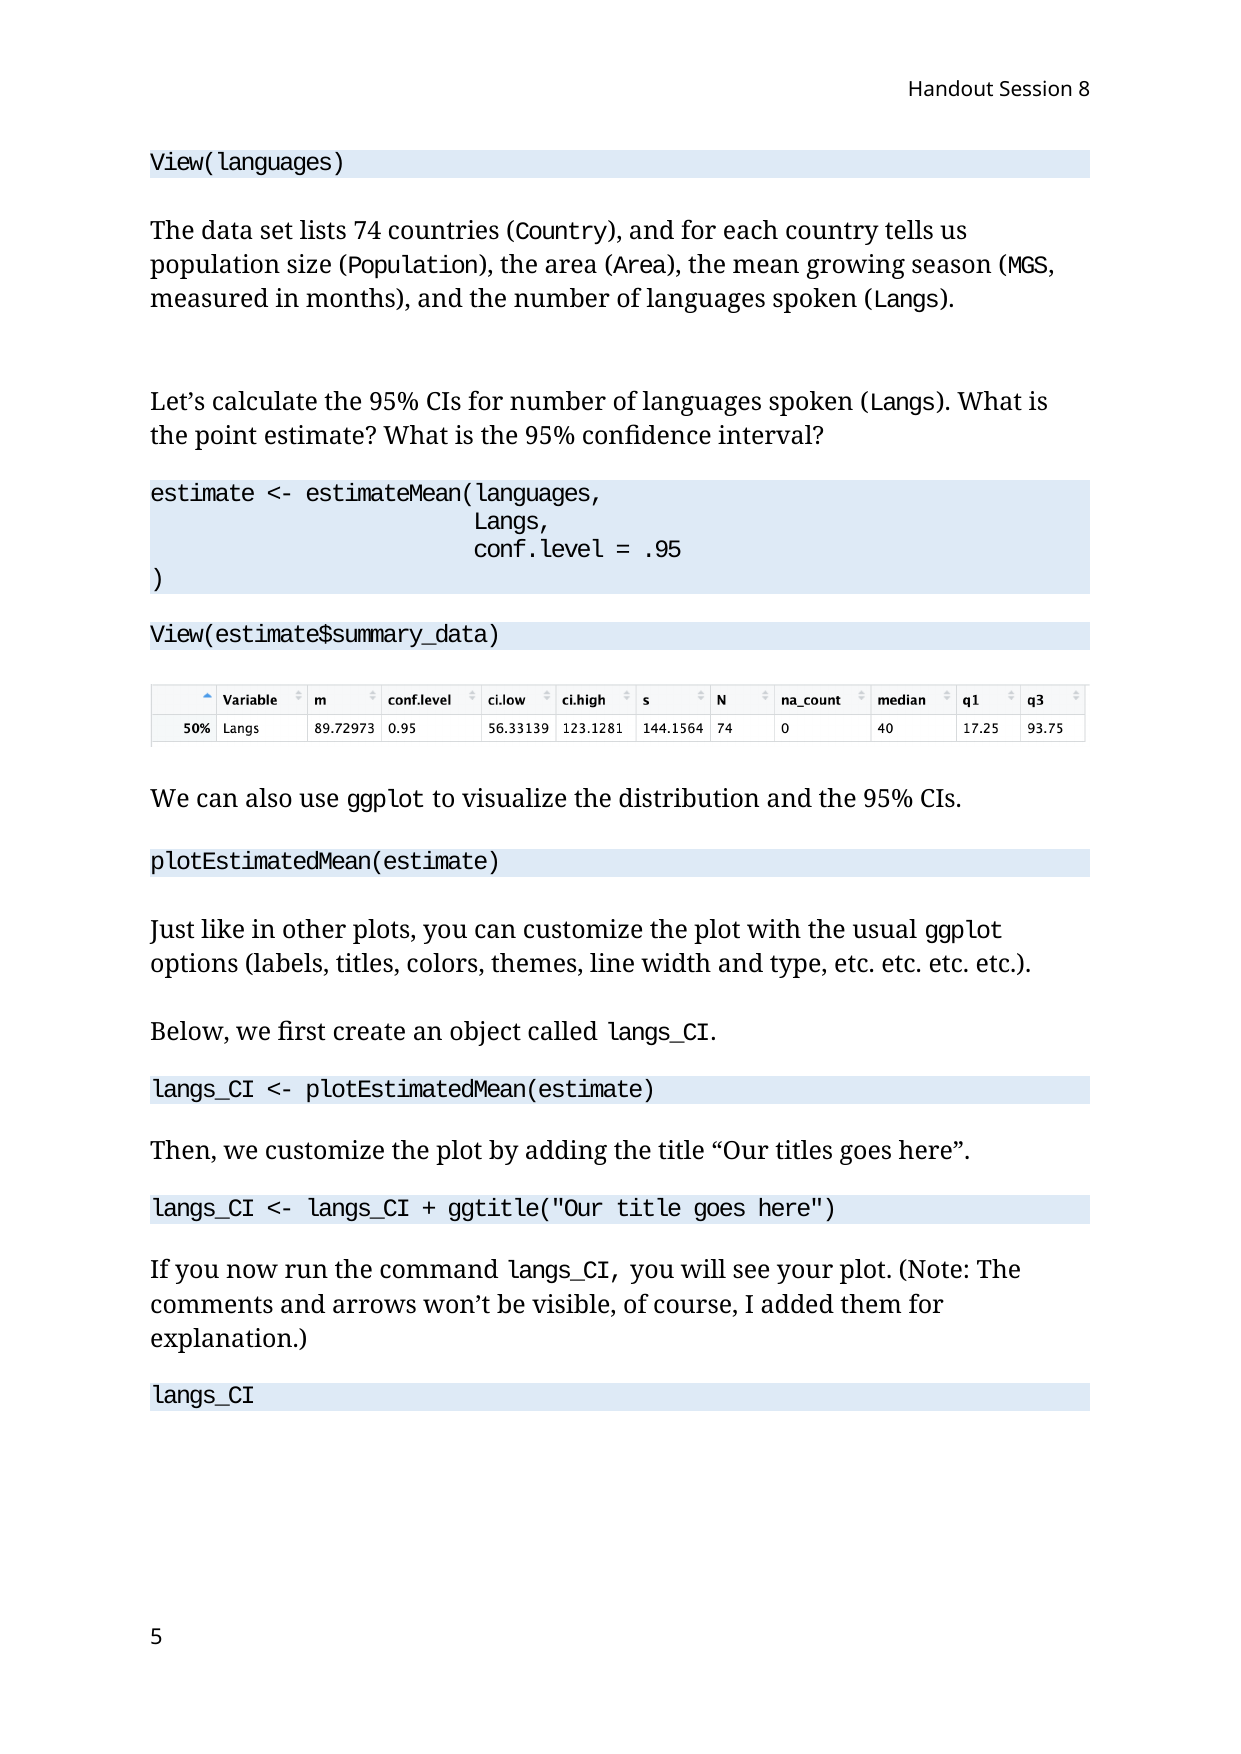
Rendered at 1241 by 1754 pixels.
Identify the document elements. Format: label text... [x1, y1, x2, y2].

text Then, we customize the plot by adding the title “Our titles goes here”. [150, 1133, 1090, 1167]
text The data set lists 74 countries (Country), and for each country tells us population size (Population), the area (Area), the mean growing season (MGS, measured in months), and the number of languages spoken (Langs). [150, 212, 1090, 315]
text estimate <- estimateMean(languages, [150, 480, 1090, 509]
text View(languages) [150, 150, 1090, 178]
text ) [150, 565, 1090, 594]
text langs_CI [150, 1383, 1090, 1411]
text plotEstimatedMean(estimate) [150, 849, 1090, 877]
text Let’s calculate the 95% CIs for number of languages spoken (Langs). What is the point estimate? What is the 95% confidence interval? [150, 383, 1090, 452]
text Just like in other plots, you can customize the plot with the usual ggplot options (labels, titles, colors, themes, line width and type, etc. etc. etc. etc.). [150, 911, 1090, 979]
text Below, we first create an object called langs_CI. [150, 1014, 1090, 1048]
text We can also use ggplot to visualize the distribution and the 95% CIs. [150, 781, 1090, 815]
picture [150, 684, 1090, 747]
text View(estimate$summary_data) [150, 622, 1090, 650]
text langs_CI <- langs_CI + ggtitle("Our title goes here") [150, 1195, 1090, 1224]
text If you now run the command langs_CI, you will see your plot. (Note: The comments and arrows won’t be visible, of course, I added them for explanation.) [150, 1252, 1090, 1354]
text conf.level = .95 [150, 537, 1090, 565]
text Langs, [150, 509, 1090, 537]
text langs_CI <- plotEstimatedMean(estimate) [150, 1076, 1090, 1104]
